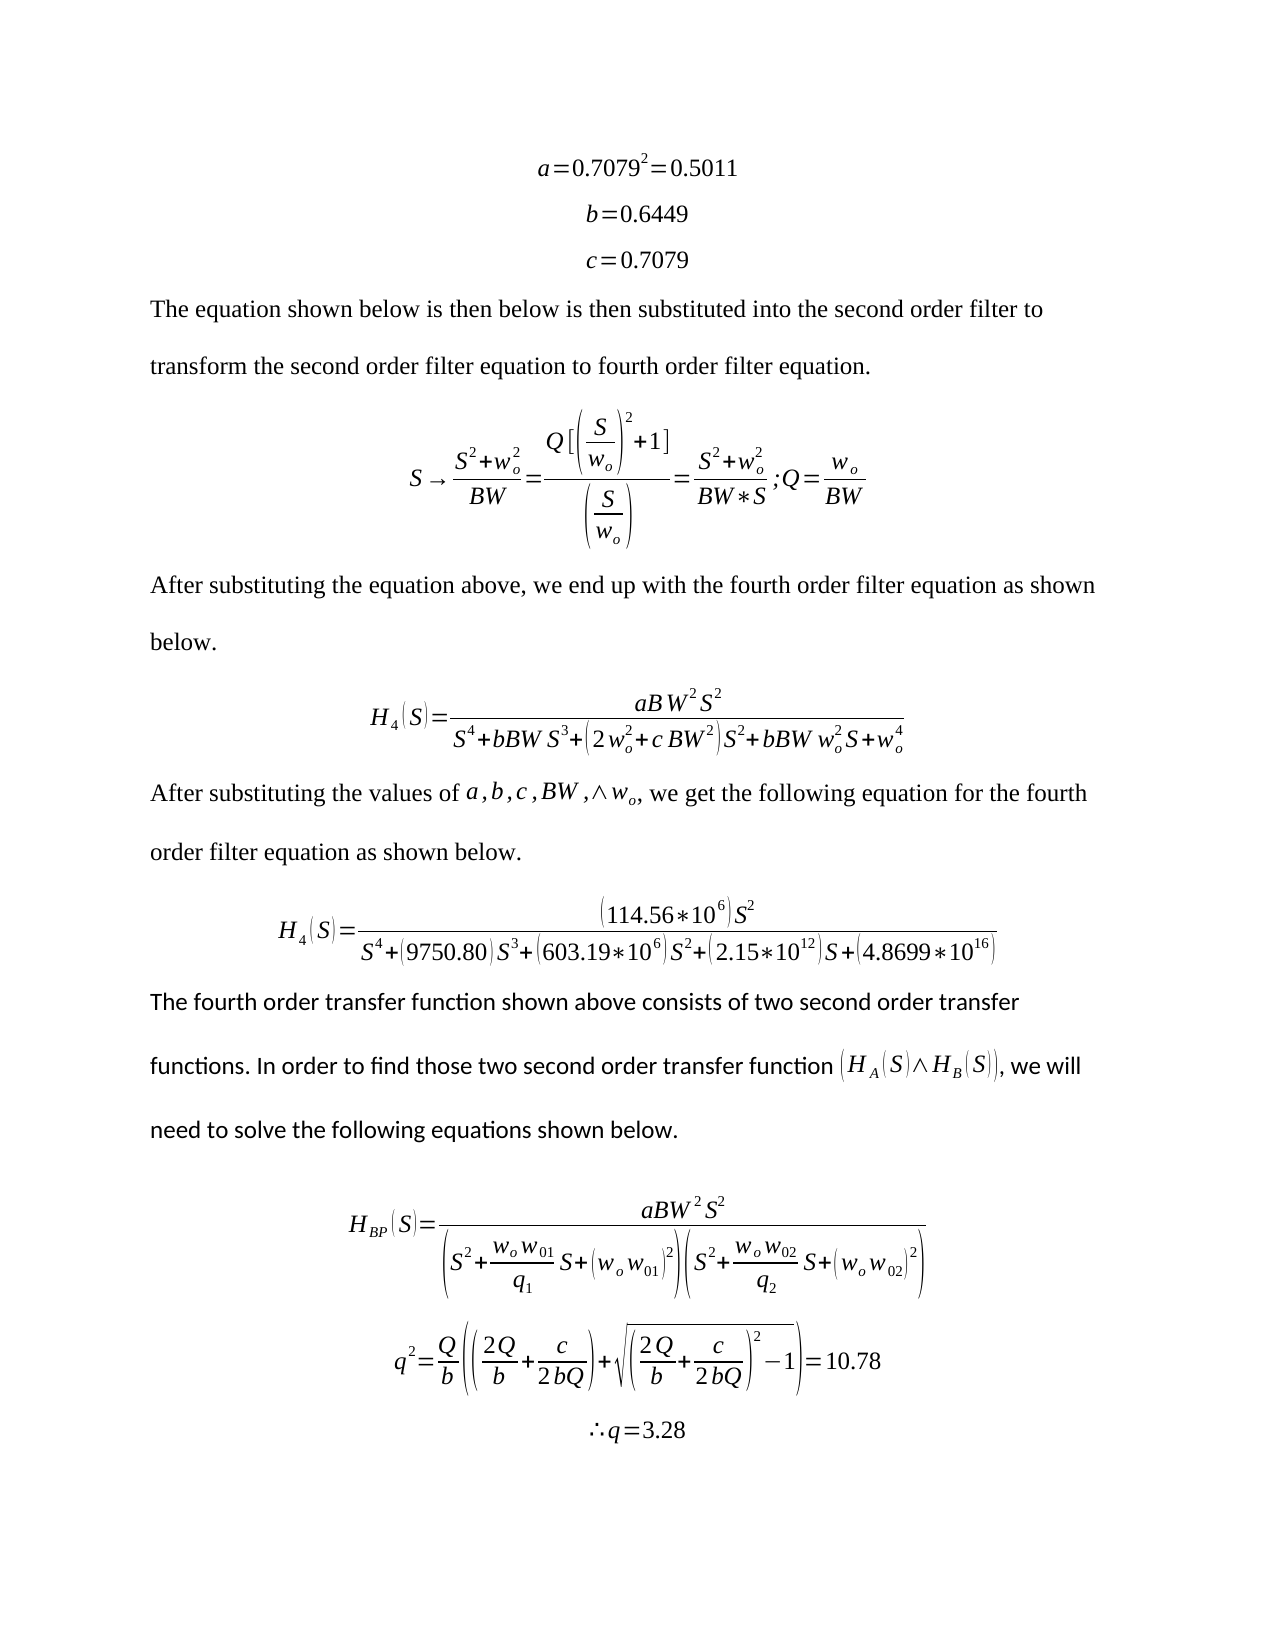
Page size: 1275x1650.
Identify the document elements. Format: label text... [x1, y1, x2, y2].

text After substituting the values of , we get the following equation for the fourth order filter equation as shown below. [150, 777, 1125, 866]
text The fourth order transfer function shown above consists of two second order transfer functions. In order to find those two second order transfer function , we will need to solve the following equations shown below. [150, 986, 1125, 1145]
text The equation shown below is then below is then substituted into the second order filter to transform the second order filter equation to fourth order filter equation. [150, 294, 1125, 380]
text After substituting the equation above, we end up with the fourth order filter equation as shown below. [150, 570, 1125, 656]
